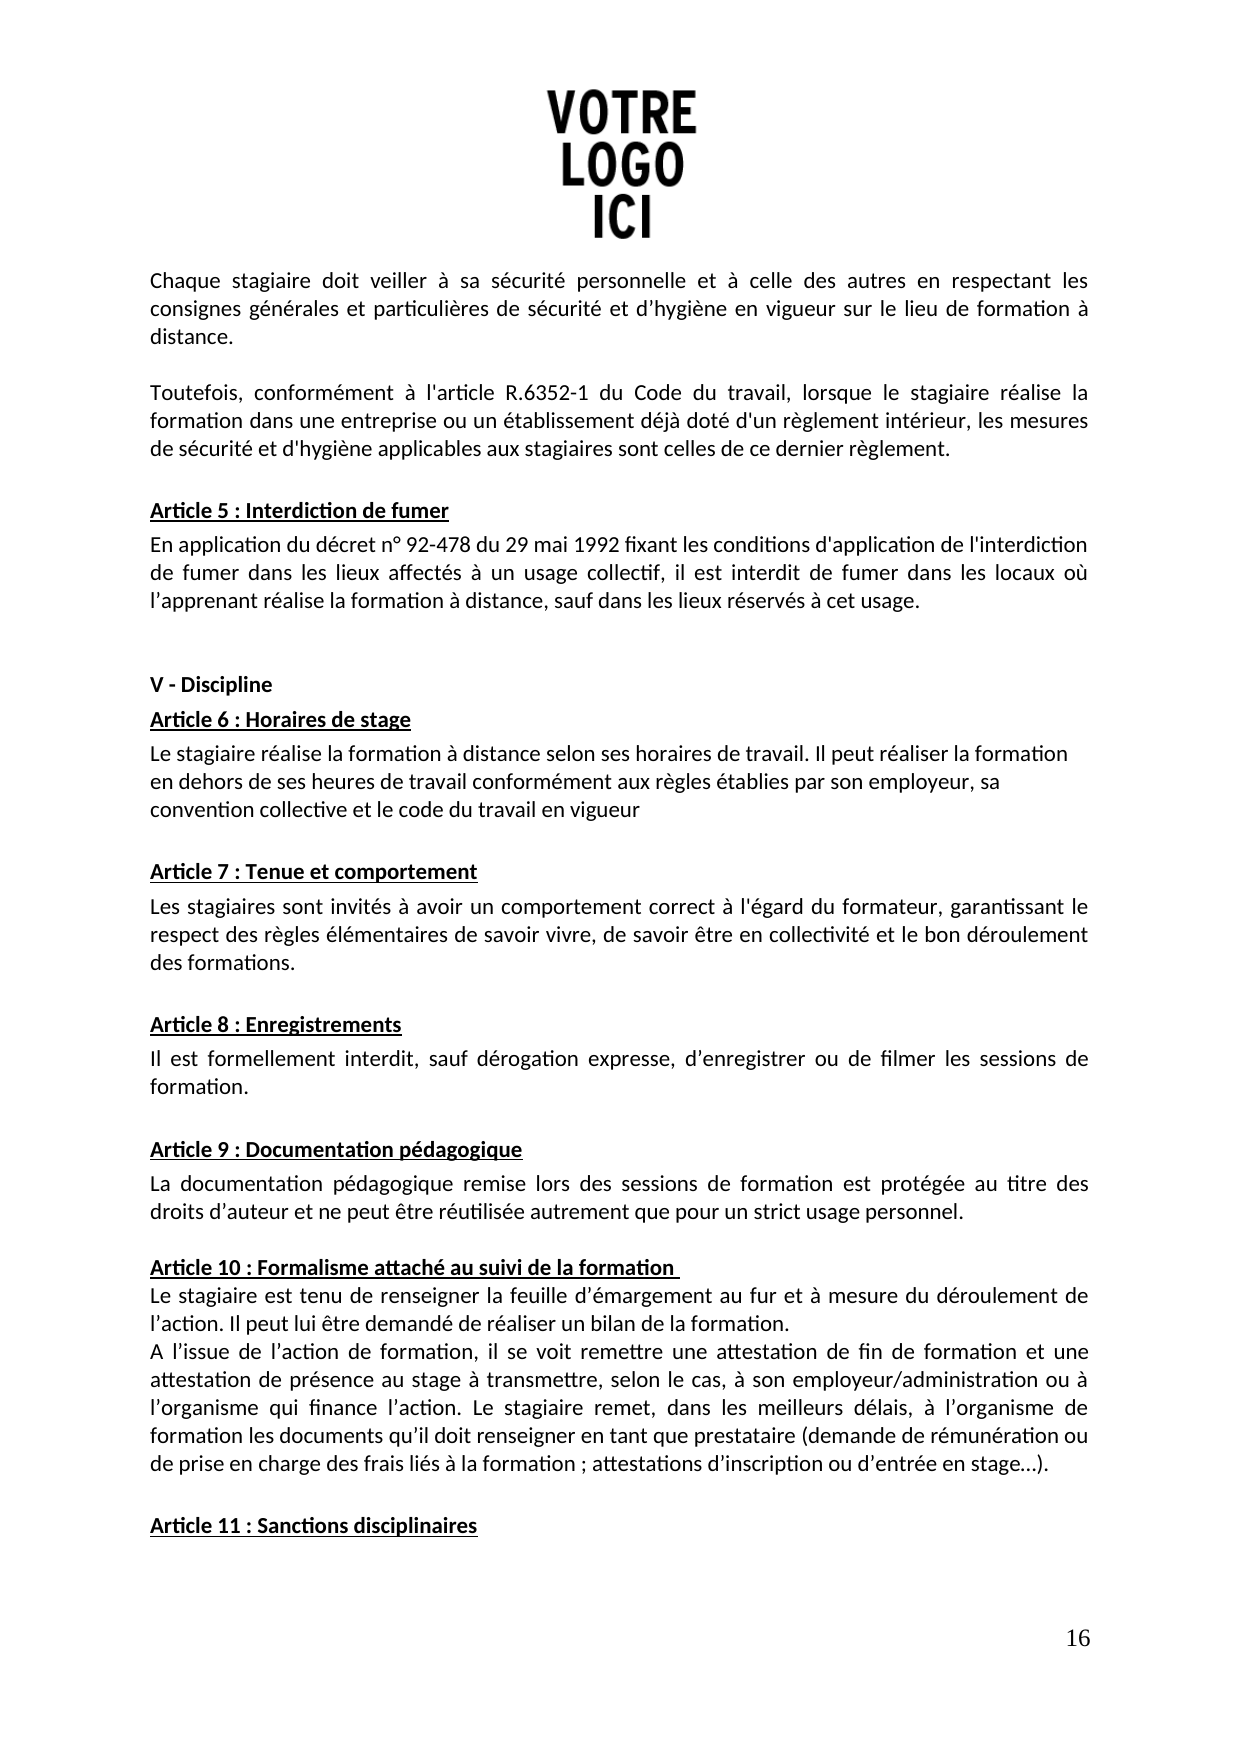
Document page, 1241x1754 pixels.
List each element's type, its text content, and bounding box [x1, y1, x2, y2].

text Article 11 : Sanctions disciplinaires [150, 1511, 1090, 1539]
text Il est formellement interdit, sauf dérogation expresse, d’enregistrer ou de filmer les sessions de formation. [150, 1044, 1090, 1100]
picture [516, 57, 725, 266]
text Les stagiaires sont invités à avoir un comportement correct à l'égard du formateur, garantissant le respect des règles élémentaires de savoir vivre, de savoir être en collectivité et le bon déroulement des formations. [150, 892, 1090, 976]
text La documentation pédagogique remise lors des sessions de formation est protégée au titre des droits d’auteur et ne peut être réutilisée autrement que pour un strict usage personnel. [150, 1169, 1090, 1225]
text Toutefois, conformément à l'article R.6352-1 du Code du travail, lorsque le stagiaire réalise la formation dans une entreprise ou un établissement déjà doté d'un règlement intérieur, les mesures de sécurité et d'hygiène applicables aux stagiaires sont celles de ce dernier règlement. [150, 378, 1090, 462]
text Le stagiaire est tenu de renseigner la feuille d’émargement au fur et à mesure du déroulement de l’action. Il peut lui être demandé de réaliser un bilan de la formation. [150, 1281, 1090, 1337]
text V - Discipline [150, 671, 1090, 699]
text En application du décret n° 92-478 du 29 mai 1992 fixant les conditions d'application de l'interdiction de fumer dans les lieux affectés à un usage collectif, il est interdit de fumer dans les locaux où l’apprenant réalise la formation à distance, sauf dans les lieux réservés à cet usage. [150, 531, 1090, 614]
text Article 5 : Interdiction de fumer [150, 496, 1090, 524]
text Le stagiaire réalise la formation à distance selon ses horaires de travail. Il peut réaliser la formation en dehors de ses heures de travail conformément aux règles établies par son employeur, sa convention collective et le code du travail en vigueur [150, 739, 1090, 823]
text Article 8 : Enregistrements [150, 1010, 1090, 1038]
text Article 9 : Documentation pédagogique [150, 1135, 1090, 1163]
text Article 10 : Formalisme attaché au suivi de la formation [150, 1253, 1090, 1281]
text Chaque stagiaire doit veiller à sa sécurité personnelle et à celle des autres en respectant les consignes générales et particulières de sécurité et d’hygiène en vigueur sur le lieu de formation à distance. [150, 266, 1090, 350]
text A l’issue de l’action de formation, il se voit remettre une attestation de fin de formation et une attestation de présence au stage à transmettre, selon le cas, à son employeur/administration ou à l’organisme qui finance l’action. Le stagiaire remet, dans les meilleurs délais, à l’organisme de formation les documents qu’il doit renseigner en tant que prestataire (demande de rémunération ou de prise en charge des frais liés à la formation ; attestations d’inscription ou d’entrée en stage…). [150, 1337, 1090, 1477]
text Article 6 : Horaires de stage [150, 705, 1090, 733]
text Article 7 : Tenue et comportement [150, 857, 1090, 886]
